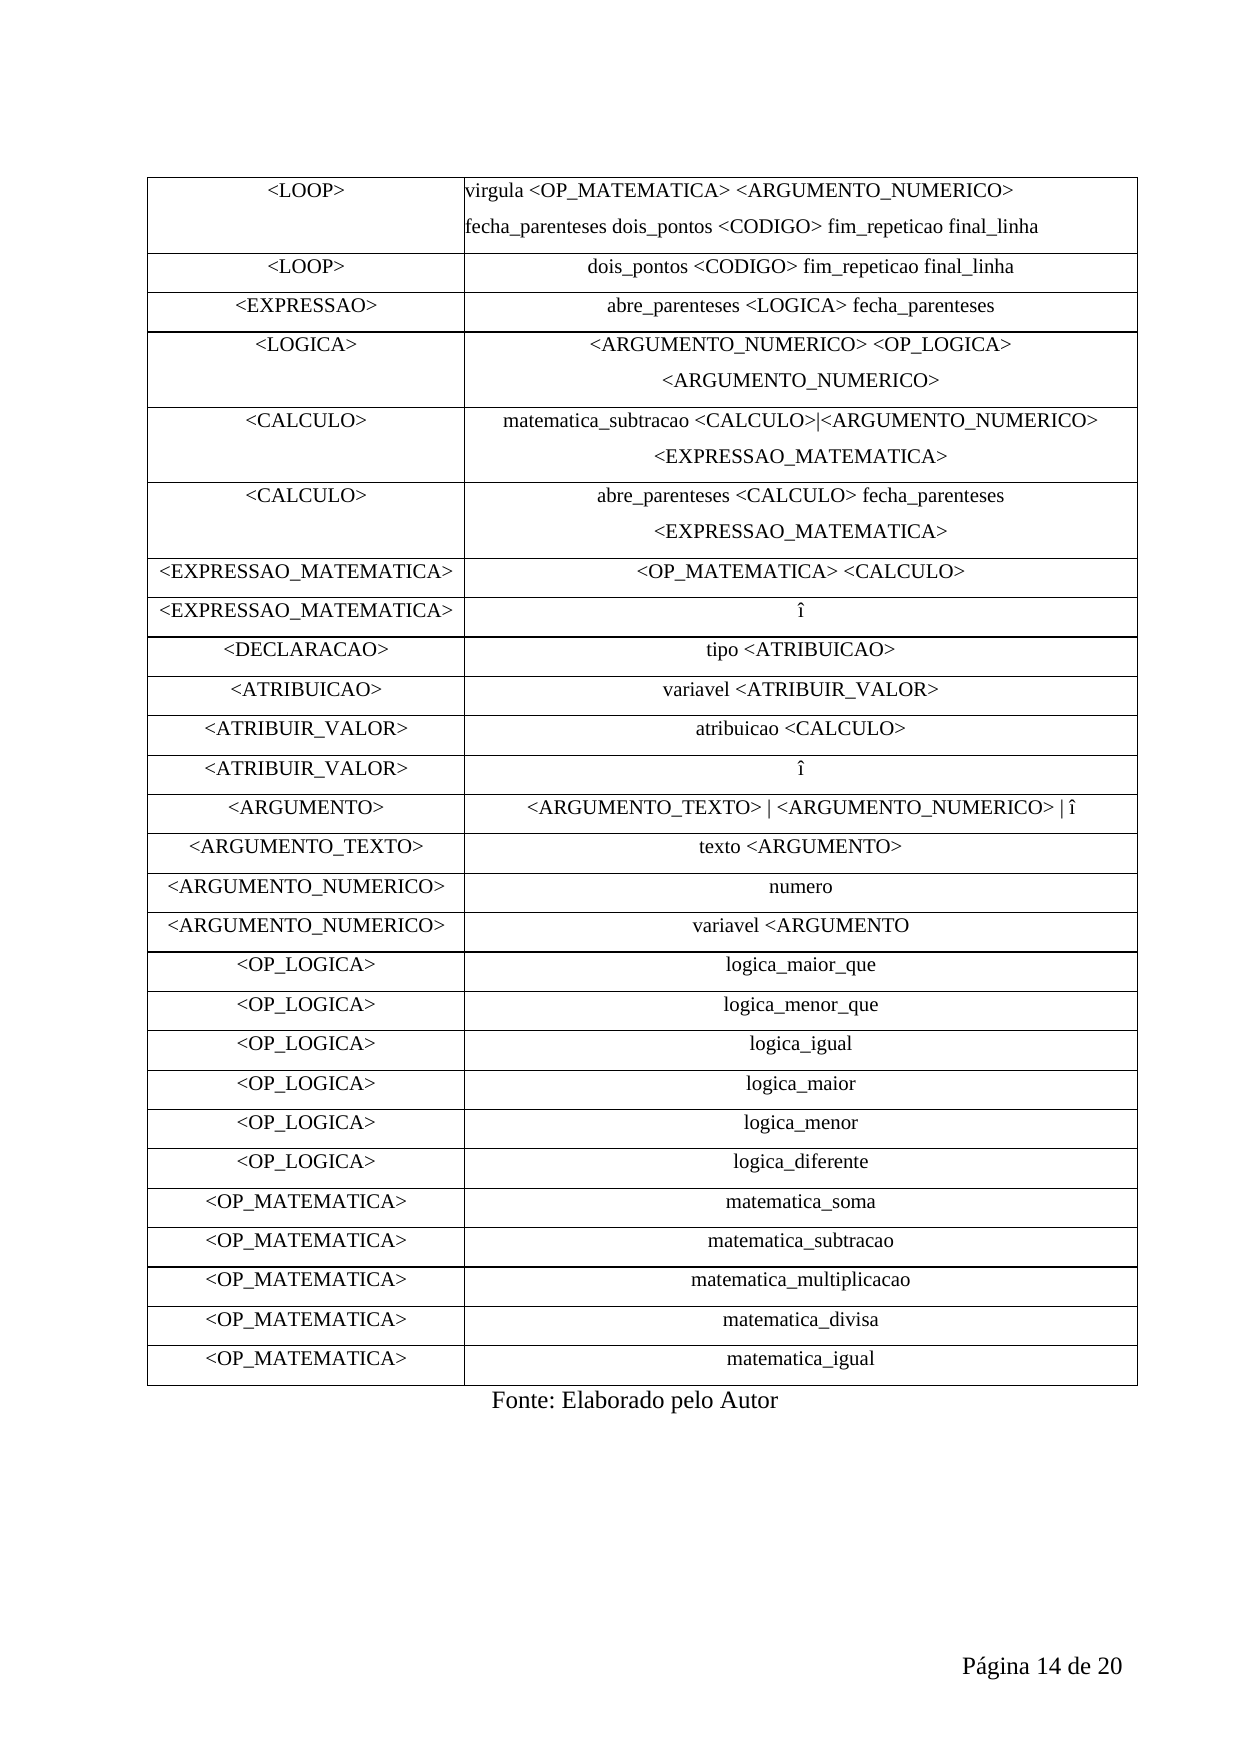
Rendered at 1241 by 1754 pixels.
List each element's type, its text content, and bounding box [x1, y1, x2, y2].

table_cell <ARGUMENTO> [148, 795, 464, 833]
table_cell variavel <ATRIBUIR_VALOR> [465, 677, 1137, 715]
table_cell <ARGUMENTO_NUMERICO> <OP_LOGICA> <ARGUMENTO_NUMERICO> [465, 333, 1137, 407]
table_cell <OP_MATEMATICA> [148, 1346, 464, 1384]
table_cell <OP_MATEMATICA> [148, 1189, 464, 1227]
table_cell <LOOP> [148, 254, 464, 292]
table_cell dois_pontos <CODIGO> fim_repeticao final_linha [465, 254, 1137, 292]
table_cell matematica_divisa [465, 1307, 1137, 1345]
table_cell logica_igual [465, 1031, 1137, 1069]
table_cell <DECLARACAO> [148, 638, 464, 676]
table_cell <ARGUMENTO_NUMERICO> [148, 874, 464, 912]
table_cell <ATRIBUIR_VALOR> [148, 716, 464, 754]
table_cell <ATRIBUIR_VALOR> [148, 756, 464, 794]
table_cell texto <ARGUMENTO> [465, 834, 1137, 873]
table_cell î [465, 598, 1137, 636]
table_cell î [465, 756, 1137, 794]
table_cell <ATRIBUICAO> [148, 677, 464, 715]
table_cell <EXPRESSAO_MATEMATICA> [148, 559, 464, 597]
table_cell logica_menor [465, 1110, 1137, 1148]
table_cell matematica_multiplicacao [465, 1268, 1137, 1306]
table_cell <OP_MATEMATICA> <CALCULO> [465, 559, 1137, 597]
table_cell abre_parenteses <LOGICA> fecha_parenteses [465, 293, 1137, 331]
table_cell matematica_soma [465, 1189, 1137, 1227]
table_cell <LOGICA> [148, 333, 464, 407]
table_cell <CALCULO> [148, 408, 464, 482]
table_cell tipo <ATRIBUICAO> [465, 638, 1137, 676]
table_cell <OP_LOGICA> [148, 1071, 464, 1109]
table_cell <OP_LOGICA> [148, 992, 464, 1030]
table_cell <OP_MATEMATICA> [148, 1307, 464, 1345]
table_cell <EXPRESSAO> [148, 293, 464, 331]
table_cell <EXPRESSAO_MATEMATICA> [148, 598, 464, 636]
table_cell matematica_igual [465, 1346, 1137, 1384]
table_cell variavel <ARGUMENTO [465, 913, 1137, 951]
table_cell logica_menor_que [465, 992, 1137, 1030]
table_cell <OP_LOGICA> [148, 1031, 464, 1069]
table_cell <OP_MATEMATICA> [148, 1228, 464, 1266]
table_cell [465, 178, 1137, 253]
table_cell <OP_LOGICA> [148, 1149, 464, 1188]
table_cell <ARGUMENTO_TEXTO> [148, 834, 464, 873]
table_cell <OP_LOGICA> [148, 953, 464, 991]
table_cell matematica_subtracao [465, 1228, 1137, 1266]
table_cell logica_diferente [465, 1149, 1137, 1188]
table_cell <LOOP> [148, 178, 464, 253]
table_cell <CALCULO> [148, 483, 464, 558]
table_cell matematica_subtracao <CALCULO>|<ARGUMENTO_NUMERICO> <EXPRESSAO_MATEMATICA> [465, 408, 1137, 482]
text Fonte: Elaborado pelo Autor [148, 1386, 1122, 1414]
table_cell atribuicao <CALCULO> [465, 716, 1137, 754]
table_cell <ARGUMENTO_NUMERICO> [148, 913, 464, 951]
table_cell <ARGUMENTO_TEXTO> | <ARGUMENTO_NUMERICO> | î [465, 795, 1137, 833]
table_cell logica_maior_que [465, 953, 1137, 991]
table_cell <OP_MATEMATICA> [148, 1268, 464, 1306]
table_cell <OP_LOGICA> [148, 1110, 464, 1148]
table_cell logica_maior [465, 1071, 1137, 1109]
table_cell numero [465, 874, 1137, 912]
table_cell abre_parenteses <CALCULO> fecha_parenteses <EXPRESSAO_MATEMATICA> [465, 483, 1137, 558]
